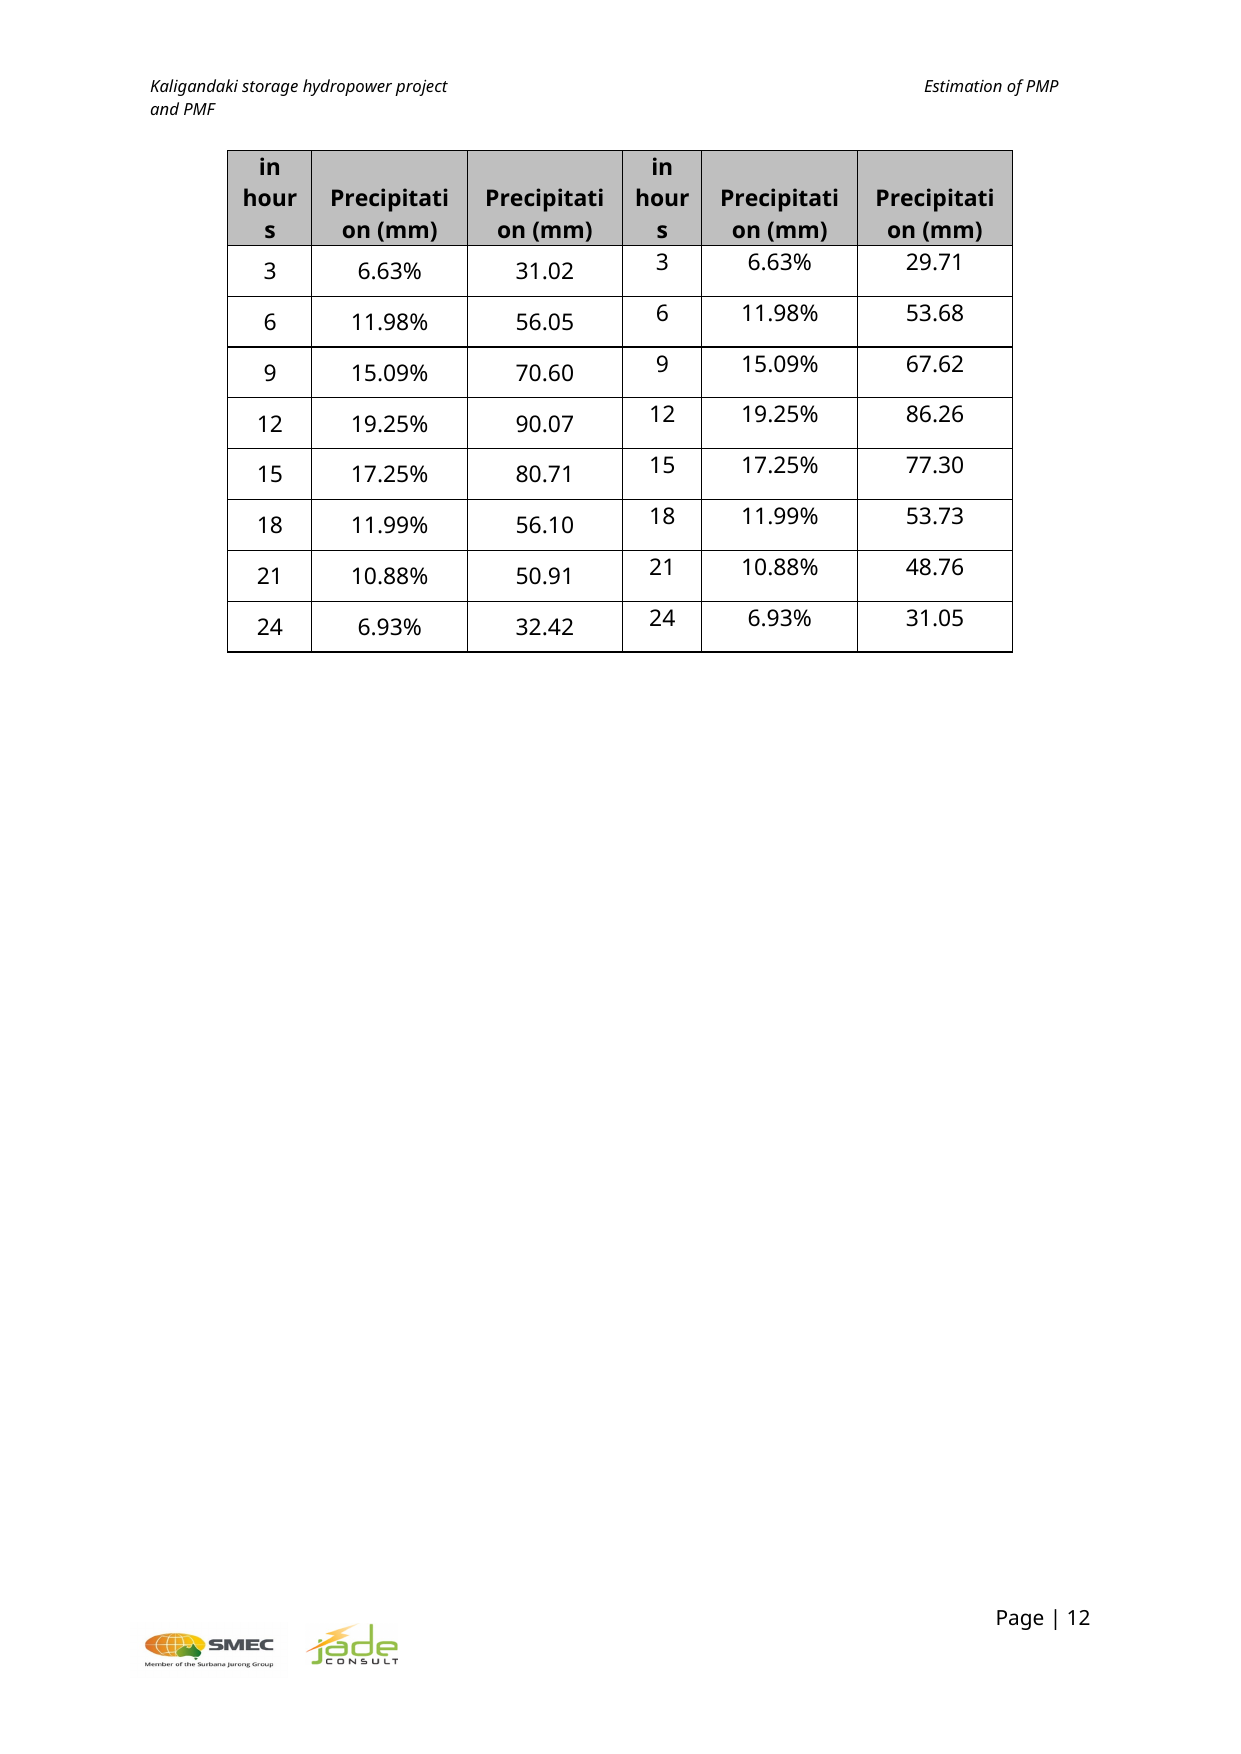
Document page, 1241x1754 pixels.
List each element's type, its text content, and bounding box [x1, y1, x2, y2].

table_cell 6.63% [702, 246, 857, 296]
table_cell Time in hours [623, 151, 701, 245]
table_cell 9 [623, 348, 701, 397]
table_cell 15 [228, 449, 311, 499]
picture [305, 1623, 398, 1665]
table_cell 18 [228, 500, 311, 550]
table_cell 15.09% [312, 348, 467, 397]
table_cell 86.26 [858, 398, 1012, 448]
table_cell 11.98% [702, 297, 857, 346]
table_cell 56.10 [468, 500, 622, 550]
table_cell 18 [623, 500, 701, 550]
table_cell 21 [228, 551, 311, 601]
table_cell 56.05 [468, 297, 622, 346]
table_cell 53.73 [858, 500, 1012, 550]
table_cell 6-h Hourly Precipitation (mm) [858, 151, 1012, 245]
table_cell 11.99% [702, 500, 857, 550]
table_cell 6.93% [312, 602, 467, 651]
table_cell 70.60 [468, 348, 622, 397]
table_cell Hourly Precipitation (mm) [312, 151, 467, 245]
table_cell Time in hours [228, 151, 311, 245]
table_cell 50.91 [468, 551, 622, 601]
table_cell 6 [228, 297, 311, 346]
table_cell 12 [623, 398, 701, 448]
table_cell 3 [623, 246, 701, 296]
table_cell 11.99% [312, 500, 467, 550]
table_cell 48.76 [858, 551, 1012, 601]
table_cell 67.62 [858, 348, 1012, 397]
table_cell 17.25% [312, 449, 467, 499]
table_cell 31.02 [468, 246, 622, 296]
table_cell Hourly Precipitation (mm) [702, 151, 857, 245]
table_cell 24 [623, 602, 701, 651]
table_cell 6-h Hourly Precipitation (mm) [468, 151, 622, 245]
table_cell 19.25% [312, 398, 467, 448]
table_cell 19.25% [702, 398, 857, 448]
table_cell 24 [228, 602, 311, 651]
table_cell 77.30 [858, 449, 1012, 499]
picture [130, 1622, 288, 1678]
table_cell 15 [623, 449, 701, 499]
table_cell 3 [228, 246, 311, 296]
table_cell 6 [623, 297, 701, 346]
table_cell 17.25% [702, 449, 857, 499]
table_cell 53.68 [858, 297, 1012, 346]
table_cell 90.07 [468, 398, 622, 448]
table_cell 10.88% [312, 551, 467, 601]
table_cell 6.63% [312, 246, 467, 296]
table_cell 10.88% [702, 551, 857, 601]
table_cell 32.42 [468, 602, 622, 651]
table_cell 21 [623, 551, 701, 601]
table_cell 29.71 [858, 246, 1012, 296]
table_cell 11.98% [312, 297, 467, 346]
table_cell 9 [228, 348, 311, 397]
table_cell 12 [228, 398, 311, 448]
table_cell 80.71 [468, 449, 622, 499]
table_cell 31.05 [858, 602, 1012, 651]
table_cell 6.93% [702, 602, 857, 651]
table_cell 15.09% [702, 348, 857, 397]
